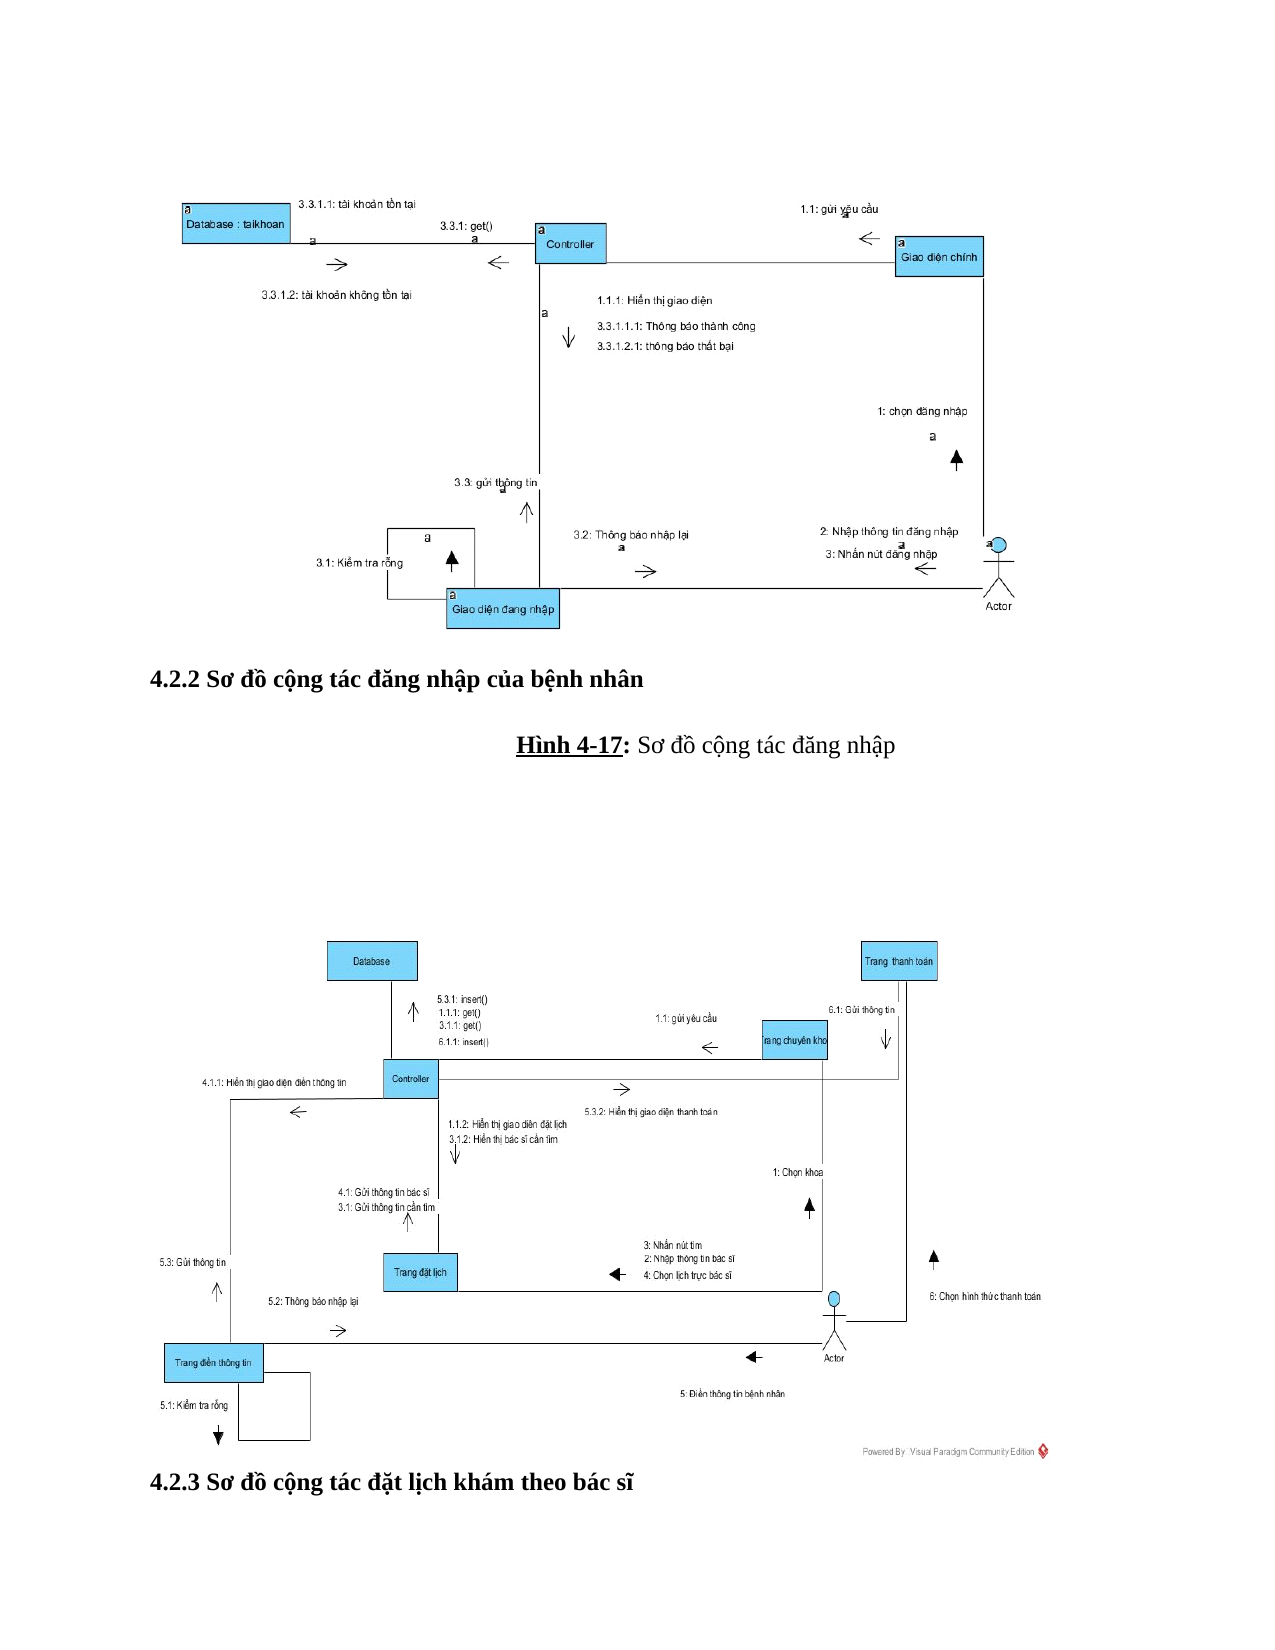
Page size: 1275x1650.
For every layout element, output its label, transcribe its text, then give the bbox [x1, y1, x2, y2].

picture [150, 150, 1087, 664]
text Hình 4-17: Sơ đồ cộng tác đăng nhập [247, 702, 1125, 759]
picture [150, 939, 1052, 1467]
